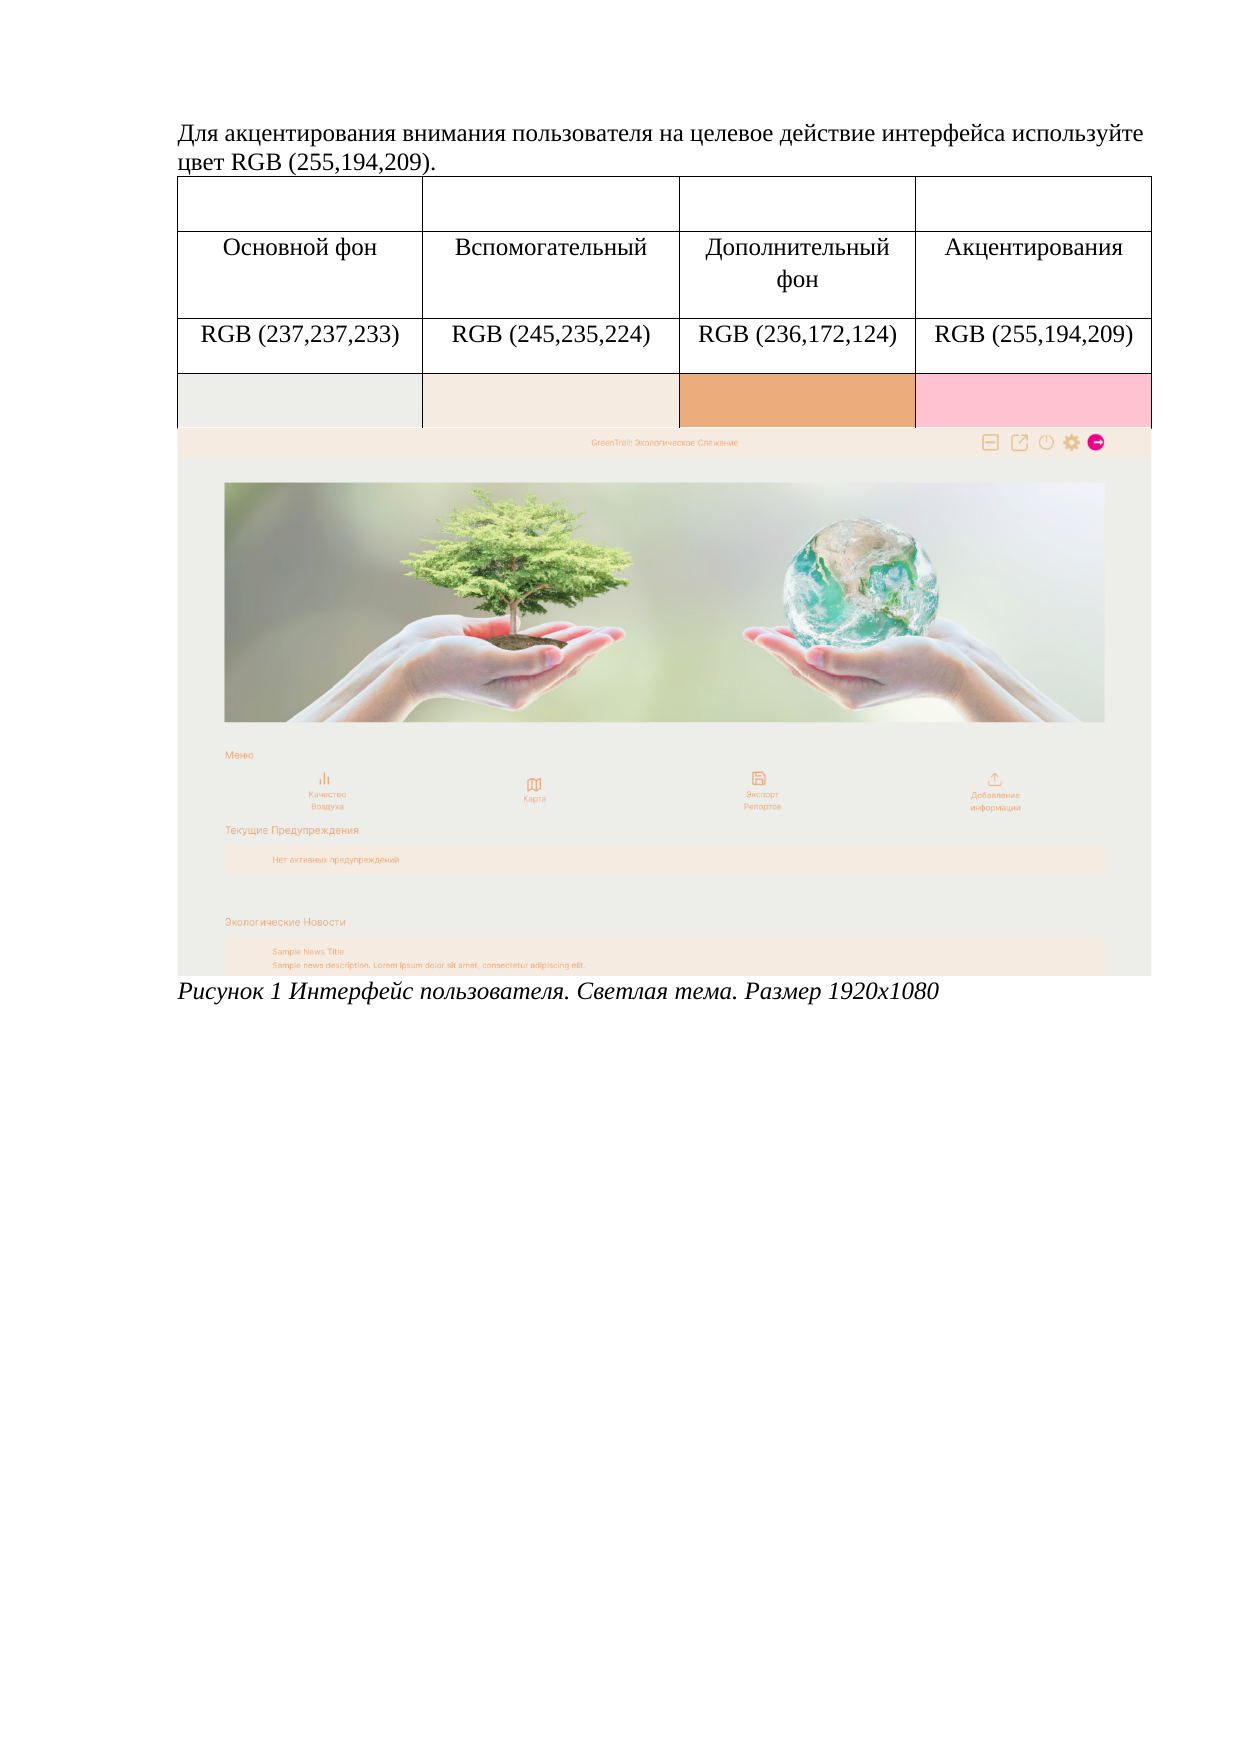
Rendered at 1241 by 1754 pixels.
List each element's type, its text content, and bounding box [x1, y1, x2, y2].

table_cell Вспомогательный [423, 232, 679, 318]
table_header [916, 177, 1151, 231]
table_cell RGB (237,237,233) [178, 319, 422, 372]
table_cell Акцентирования [916, 232, 1151, 318]
table_cell Дополнительный фон [680, 232, 915, 318]
table_cell [680, 374, 915, 427]
table_header [178, 177, 422, 231]
table_cell RGB (255,194,209) [916, 319, 1151, 372]
table_cell [423, 374, 679, 427]
picture [177, 428, 1152, 976]
text Рисунок 1 Интерфейс пользователя. Светлая тема. Размер 1920x1080 [177, 976, 1152, 1004]
table_cell Основной фон [178, 232, 422, 318]
table_cell [916, 374, 1151, 427]
table_cell RGB (236,172,124) [680, 319, 915, 372]
table_cell RGB (245,235,224) [423, 319, 679, 372]
table_header [680, 177, 915, 231]
table_header [423, 177, 679, 231]
table_cell [178, 374, 422, 427]
